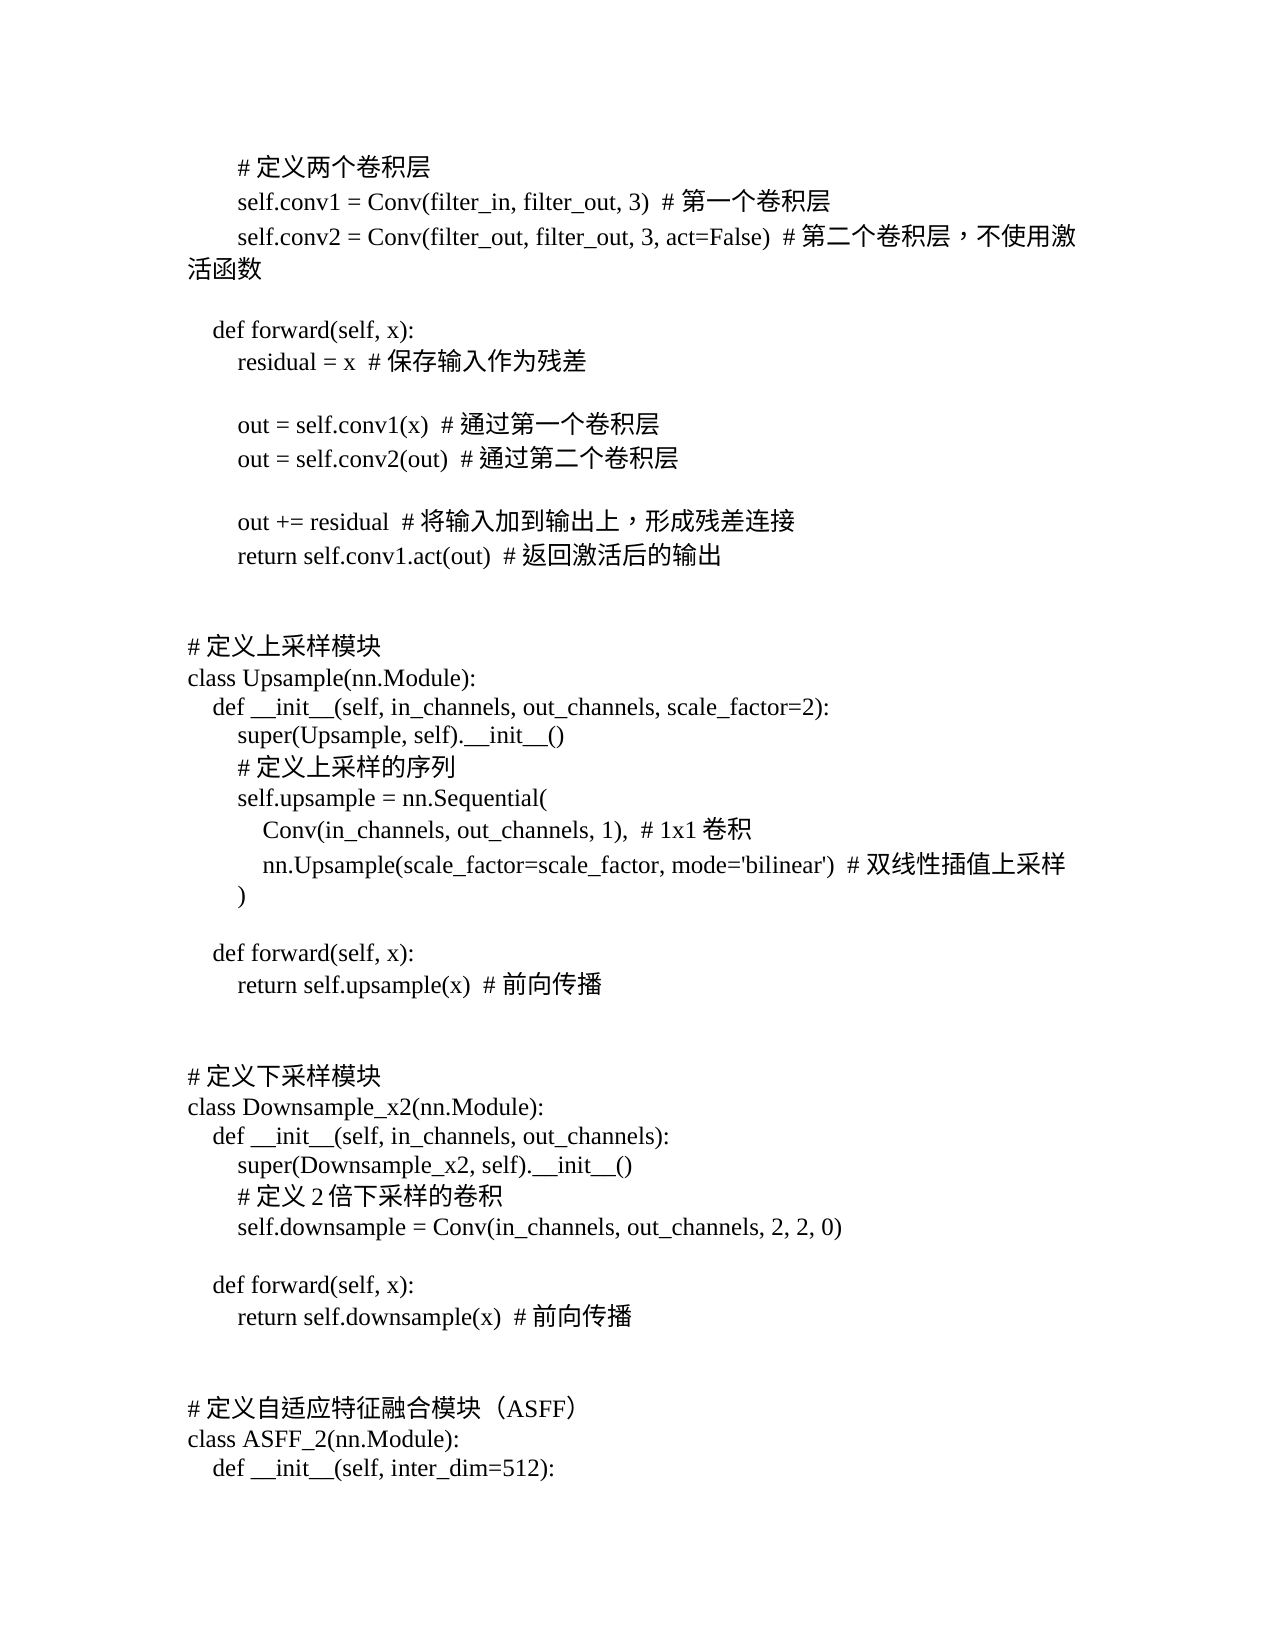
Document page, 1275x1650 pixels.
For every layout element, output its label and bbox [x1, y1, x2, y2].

text [187, 150, 1087, 1482]
